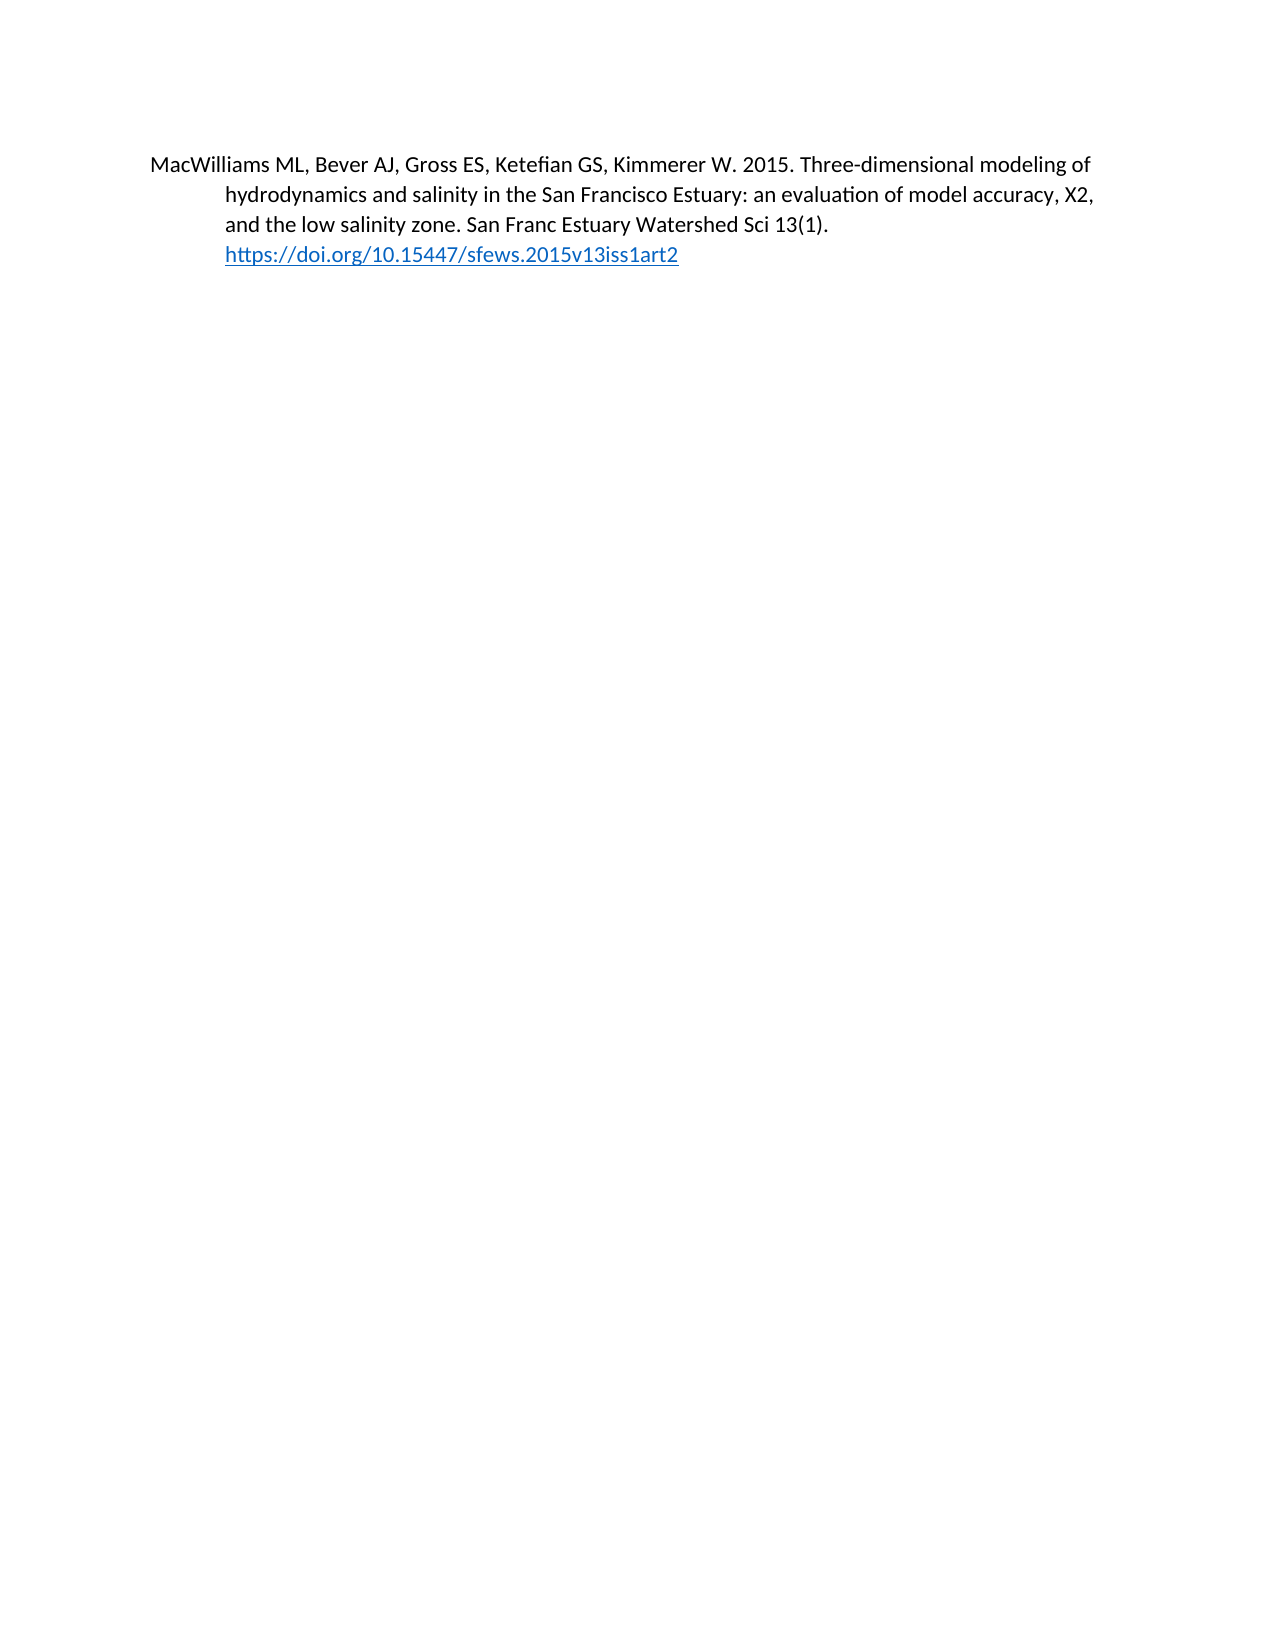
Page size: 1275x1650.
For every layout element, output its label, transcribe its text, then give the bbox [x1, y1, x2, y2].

text MacWilliams ML, Bever AJ, Gross ES, Ketefian GS, Kimmerer W. 2015. Three-dimensional modeling of hydrodynamics and salinity in the San Francisco Estuary: an evaluation of model accuracy, X2, and the low salinity zone. San Franc Estuary Watershed Sci 13(1). https://doi.org/10.15447/sfews.2015v13iss1art2 [150, 150, 1125, 269]
